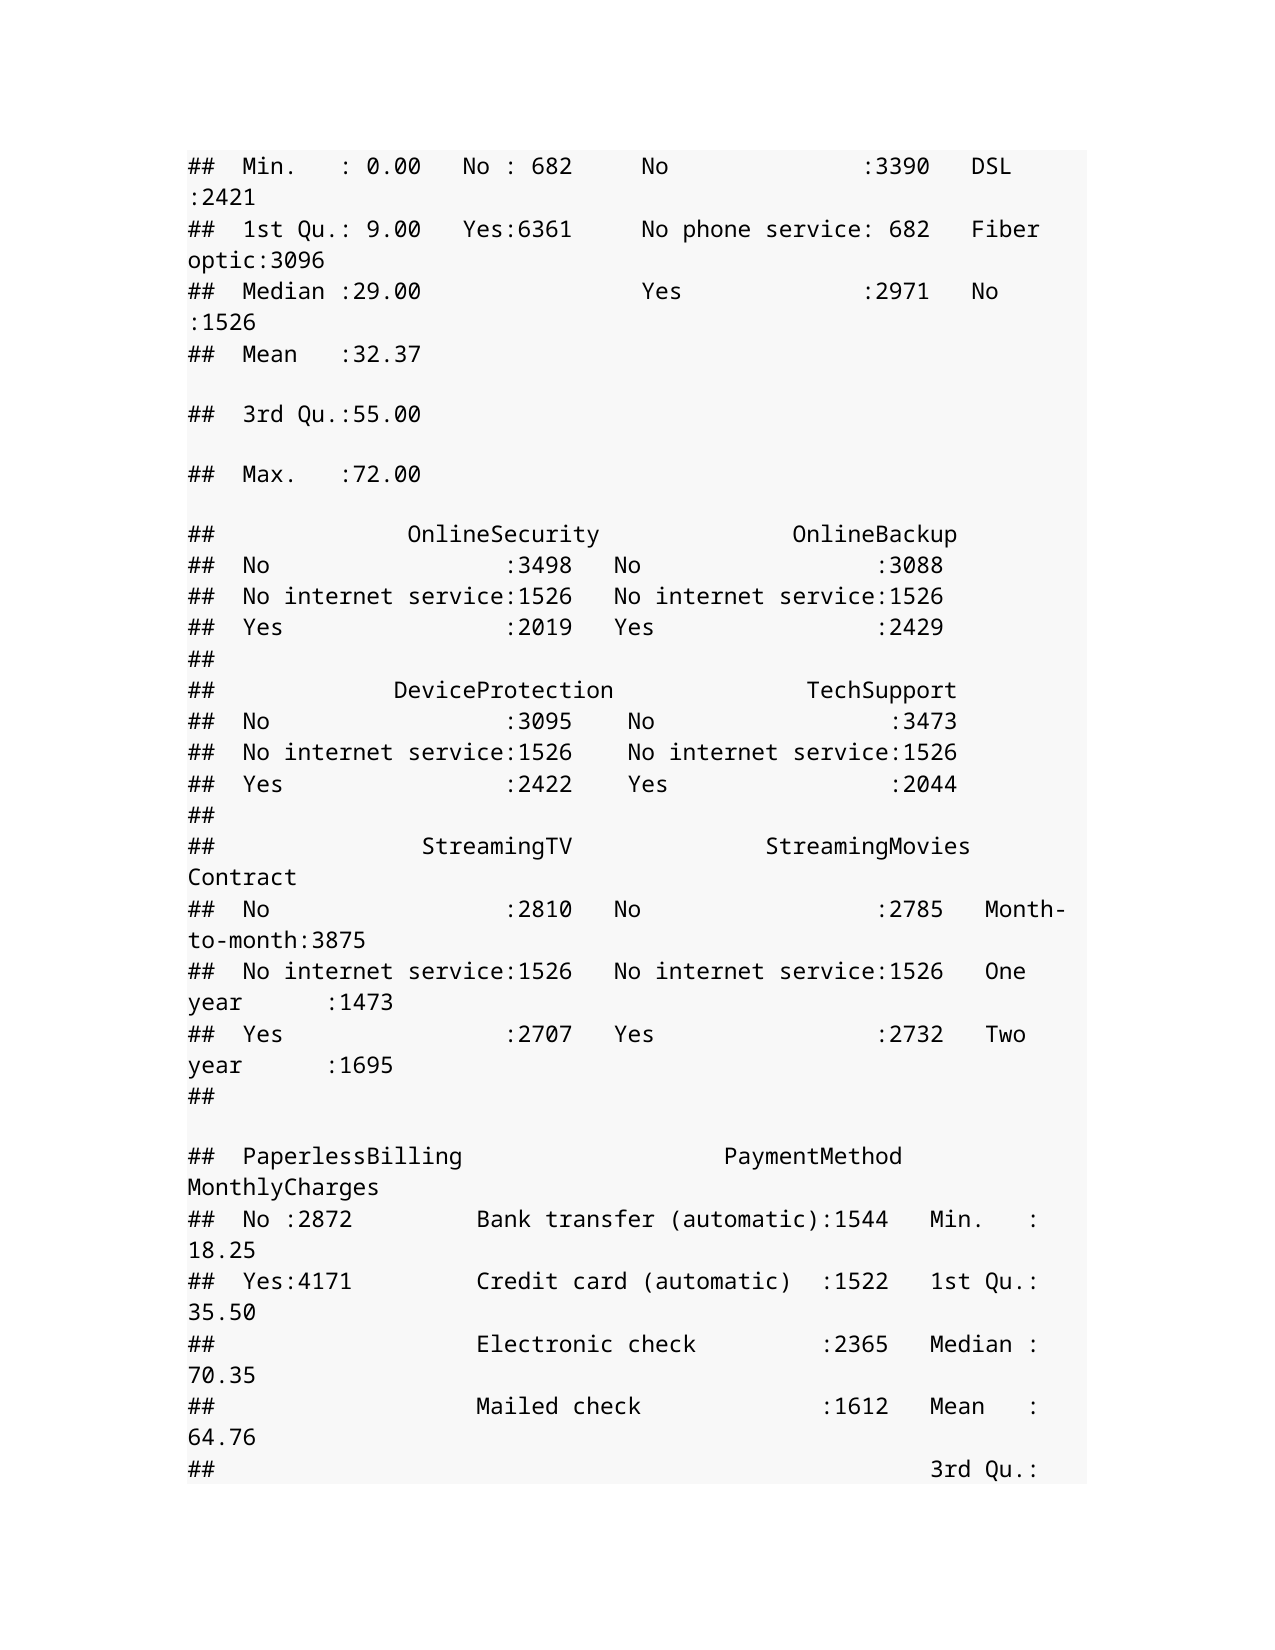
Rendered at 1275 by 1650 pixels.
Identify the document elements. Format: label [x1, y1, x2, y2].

text [187, 150, 1087, 1484]
